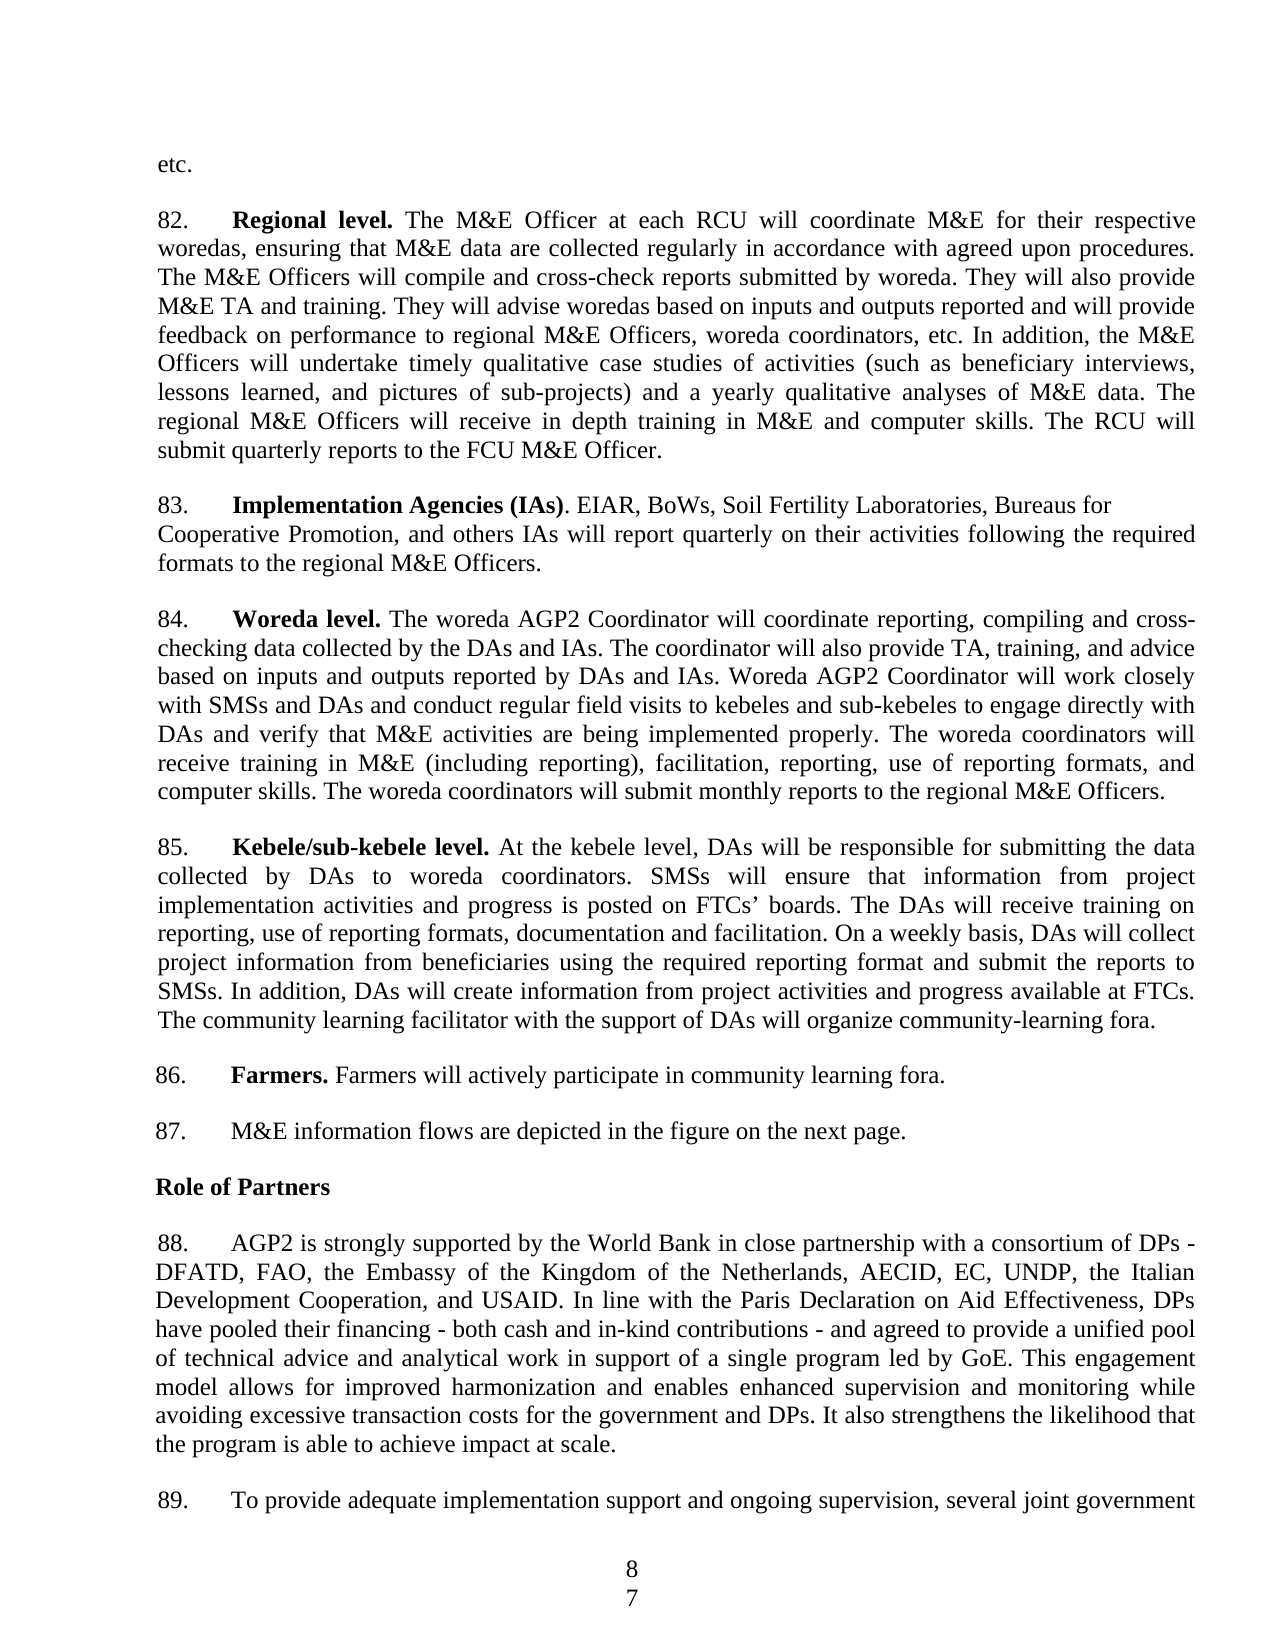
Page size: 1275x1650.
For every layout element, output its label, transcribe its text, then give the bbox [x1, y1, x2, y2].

list M&E information flows are depicted in the figure on the next page. [97, 1116, 1196, 1145]
text Cooperative Promotion, and others IAs will report quarterly on their activities following the required formats to the regional M&E Officers. [157, 519, 1196, 577]
list Kebele/sub-kebele level. At the kebele level, DAs will be responsible for submitting the data collected by DAs to woreda coordinators. SMSs will ensure that information from project implementation activities and progress is posted on FTCs’ boards. The DAs will receive training on reporting, use of reporting formats, documentation and facilitation. On a weekly basis, DAs will collect project information from beneficiaries using the required reporting format and submit the reports to SMSs. In addition, DAs will create information from project activities and progress available at FTCs. The community learning facilitator with the support of DAs will organize community-learning fora. [157, 832, 1196, 1033]
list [157, 149, 1196, 178]
list Implementation Agencies (IAs). EIAR, BoWs, Soil Fertility Laboratories, Bureaus for [157, 491, 1196, 519]
list Regional level. The M&E Officer at each RCU will coordinate M&E for their respective woredas, ensuring that M&E data are collected regularly in accordance with agreed upon procedures. The M&E Officers will compile and cross-check reports submitted by woreda. They will also provide M&E TA and training. They will advise woredas based on inputs and outputs reported and will provide feedback on performance to regional M&E Officers, woreda coordinators, etc. In addition, the M&E Officers will undertake timely qualitative case studies of activities (such as beneficiary interviews, lessons learned, and pictures of sub-projects) and a yearly qualitative analyses of M&E data. The regional M&E Officers will receive in depth training in M&E and computer skills. The RCU will submit quarterly reports to the FCU M&E Officer. [157, 205, 1196, 463]
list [155, 1485, 1196, 1514]
list Woreda level. The woreda AGP2 Coordinator will coordinate reporting, compiling and cross-checking data collected by the DAs and IAs. The coordinator will also provide TA, training, and advice based on inputs and outputs reported by DAs and IAs. Woreda AGP2 Coordinator will work closely with SMSs and DAs and conduct regular field visits to kebeles and sub-kebeles to engage directly with DAs and verify that M&E activities are being implemented properly. The woreda coordinators will receive training in M&E (including reporting), facilitation, reporting, use of reporting formats, and computer skills. The woreda coordinators will submit monthly reports to the regional M&E Officers. [157, 604, 1196, 805]
subtitle Role of Partners [97, 1172, 1196, 1201]
list Farmers. Farmers will actively participate in community learning fora. [97, 1061, 1196, 1089]
list AGP2 is strongly supported by the World Bank in close partnership with a consortium of DPs - DFATD, FAO, the Embassy of the Kingdom of the Netherlands, AECID, EC, UNDP, the Italian Development Cooperation, and USAID. In line with the Paris Declaration on Aid Effectiveness, DPs have pooled their financing - both cash and in-kind contributions - and agreed to provide a unified pool of technical advice and analytical work in support of a single program led by GoE. This engagement model allows for improved harmonization and enables enhanced supervision and monitoring while avoiding excessive transaction costs for the government and DPs. It also strengthens the likelihood that the program is able to achieve impact at scale. [155, 1228, 1196, 1458]
